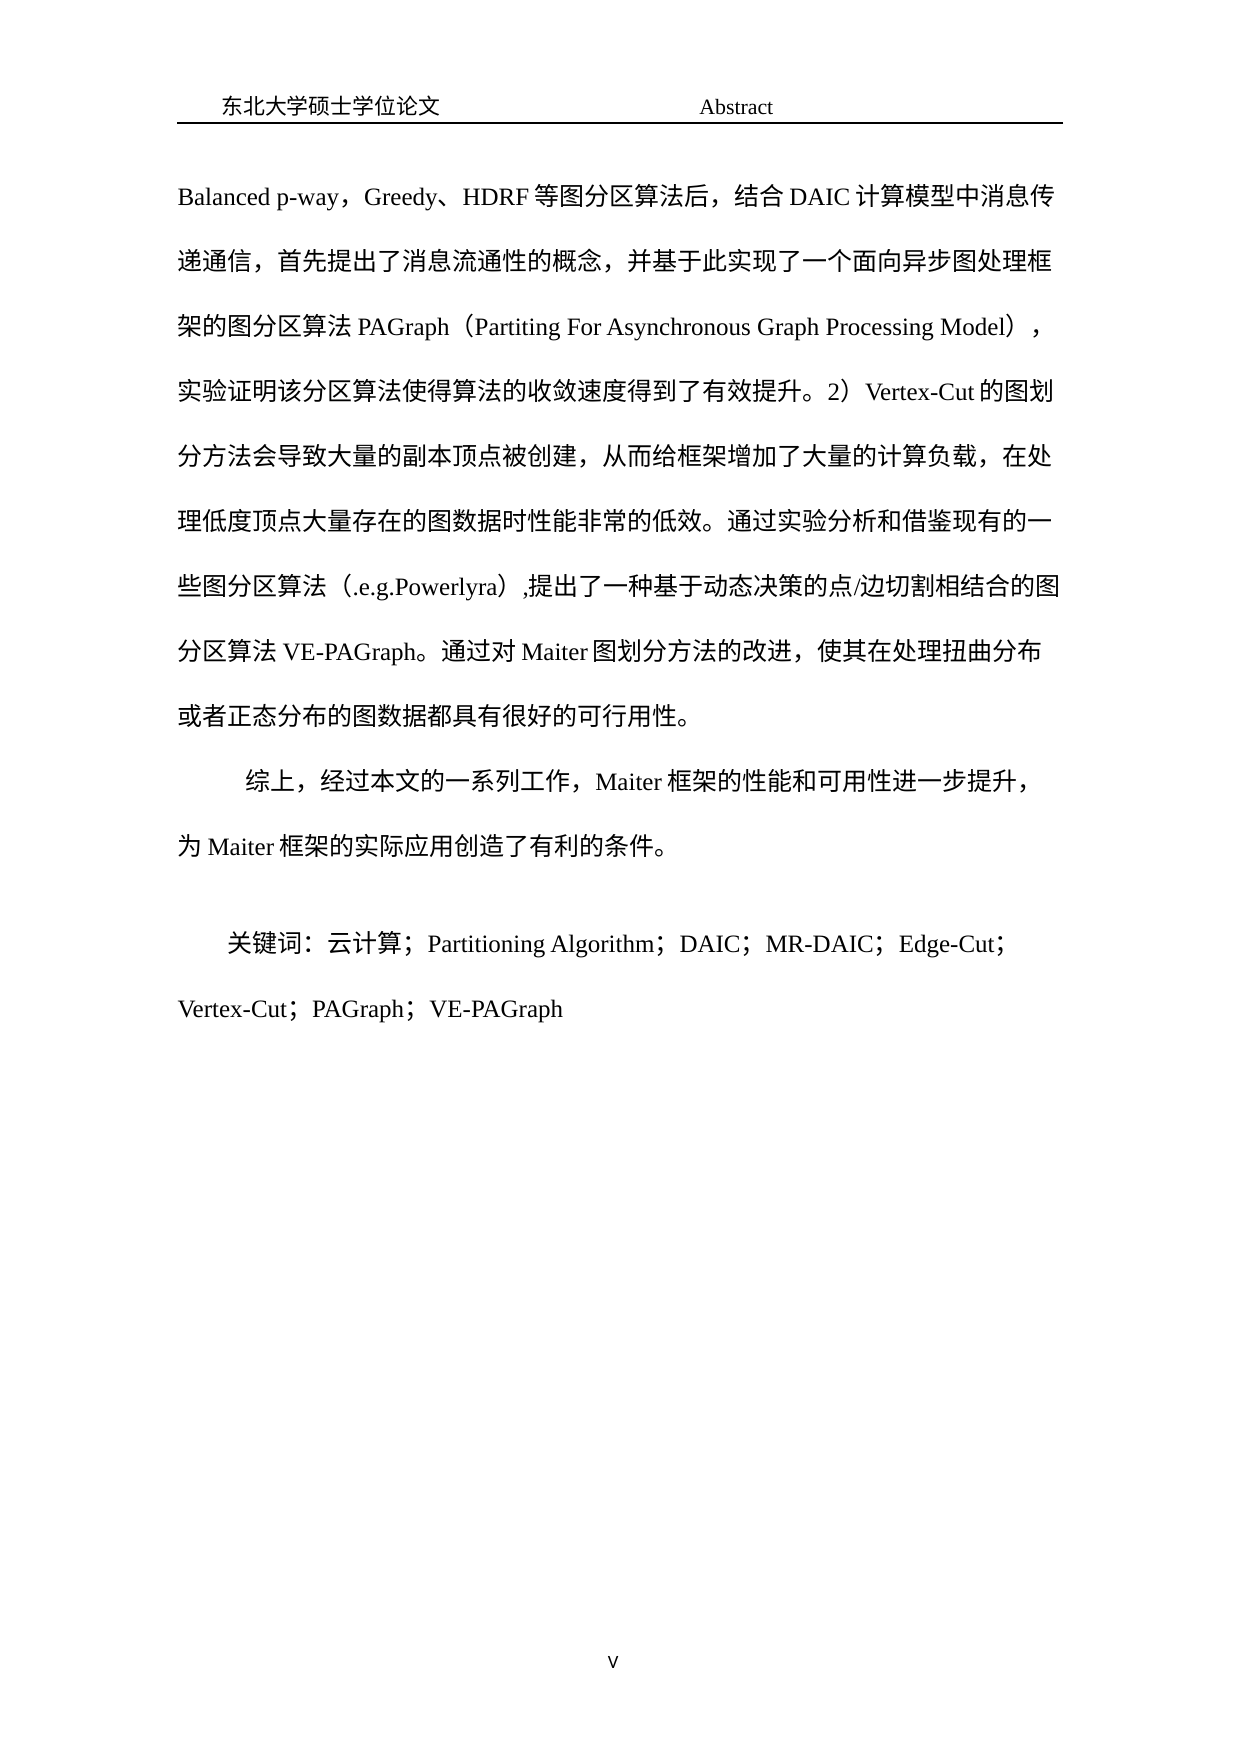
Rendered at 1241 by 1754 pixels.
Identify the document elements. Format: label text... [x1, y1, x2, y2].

text 综上，经过本文的一系列工作，Maiter框架的性能和可用性进一步提升，为Maiter框架的实际应用创造了有利的条件。 [177, 747, 1063, 877]
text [177, 162, 1063, 747]
text 关键词：云计算；Partitioning Algorithm；DAIC；MR-DAIC；Edge-Cut；Vertex-Cut；PAGraph；VE-PAGraph [177, 909, 1063, 1039]
